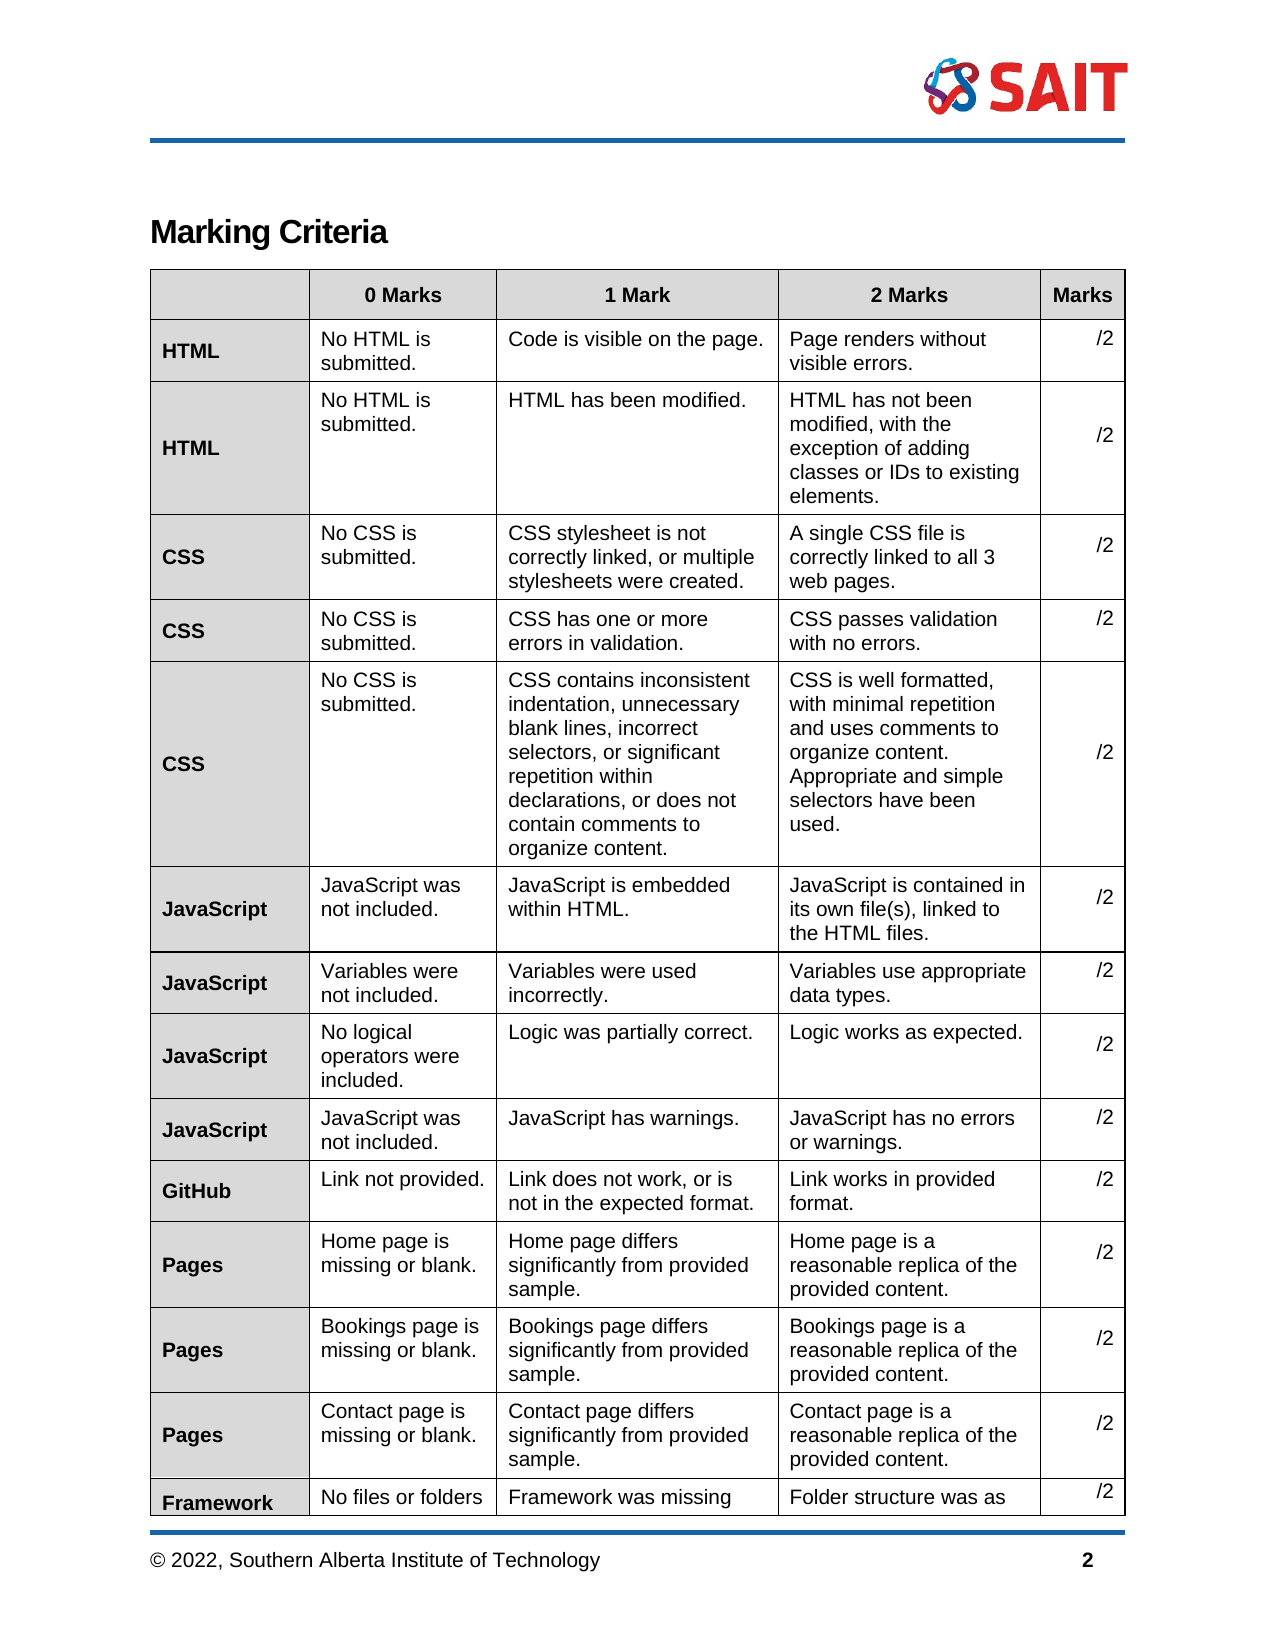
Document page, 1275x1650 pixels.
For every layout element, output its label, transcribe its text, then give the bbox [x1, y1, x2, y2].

table_cell JavaScript [151, 953, 309, 1013]
table_cell /2 [1041, 382, 1124, 514]
table_cell Variables were not included. [310, 953, 496, 1013]
table_cell /2 [1041, 953, 1124, 1013]
table_cell Bookings page differs significantly from provided sample. [497, 1308, 778, 1392]
table_cell Contact page is missing or blank. [310, 1393, 496, 1477]
table_cell Bookings page is a reasonable replica of the provided content. [779, 1308, 1040, 1392]
table_cell Pages [151, 1308, 309, 1392]
table_cell Bookings page is missing or blank. [310, 1308, 496, 1392]
table_cell Contact page is a reasonable replica of the provided content. [779, 1393, 1040, 1477]
table_cell /2 [1041, 662, 1124, 866]
table_cell No files or folders were included. [310, 1479, 496, 1515]
table_cell No CSS is submitted. [310, 515, 496, 599]
table_cell Pages [151, 1222, 309, 1307]
table_cell Page renders without visible errors. [779, 320, 1040, 381]
table_cell No logical operators were included. [310, 1014, 496, 1098]
table_cell Variables use appropriate data types. [779, 953, 1040, 1013]
subtitle Marking Criteria [150, 212, 1125, 251]
table_cell Pages [151, 1393, 309, 1477]
table_cell JavaScript is contained in its own file(s), linked to the HTML files. [779, 867, 1040, 951]
table_cell Link not provided. [310, 1161, 496, 1221]
table_cell JavaScript has warnings. [497, 1099, 778, 1160]
table_cell CSS [151, 515, 309, 599]
table_header 0 Marks [310, 270, 496, 319]
table_header 1 Mark [497, 270, 778, 319]
picture [900, 34, 1151, 138]
table_cell JavaScript was not included. [310, 1099, 496, 1160]
table_cell No HTML is submitted. [310, 382, 496, 514]
table_cell No CSS is submitted. [310, 662, 496, 866]
table_cell Home page is a reasonable replica of the provided content. [779, 1222, 1040, 1307]
table_header Marks [1041, 270, 1124, 319]
table_cell JavaScript [151, 1099, 309, 1160]
table_cell CSS stylesheet is not correctly linked, or multiple stylesheets were created. [497, 515, 778, 599]
table_cell /2 [1041, 600, 1124, 661]
table_cell JavaScript is embedded within HTML. [497, 867, 778, 951]
table_cell No CSS is submitted. [310, 600, 496, 661]
table_cell /2 [1041, 1308, 1124, 1392]
table_cell Link works in provided format. [779, 1161, 1040, 1221]
table_cell Contact page differs significantly from provided sample. [497, 1393, 778, 1477]
table_cell CSS has one or more errors in validation. [497, 600, 778, 661]
table_cell JavaScript has no errors or warnings. [779, 1099, 1040, 1160]
table_cell JavaScript was not included. [310, 867, 496, 951]
table_cell Home page differs significantly from provided sample. [497, 1222, 778, 1307]
table_cell /2 [1041, 1393, 1124, 1477]
table_cell Logic works as expected. [779, 1014, 1040, 1098]
table_cell HTML [151, 320, 309, 381]
table_cell HTML has been modified. [497, 382, 778, 514]
table_cell A single CSS file is correctly linked to all 3 web pages. [779, 515, 1040, 599]
table_cell CSS [151, 600, 309, 661]
table_cell /2 [1041, 867, 1124, 951]
table_cell Folder structure was as expected. [779, 1479, 1040, 1515]
table_cell /2 [1041, 320, 1124, 381]
table_cell /2 [1041, 1014, 1124, 1098]
table_cell JavaScript [151, 1014, 309, 1098]
table_cell Framework was missing elements, or did not follow expected structure. [497, 1479, 778, 1515]
table_cell /2 [1041, 515, 1124, 599]
table_cell CSS [151, 662, 309, 866]
table_cell CSS is well formatted, with minimal repetition and uses comments to organize content. Appropriate and simple selectors have been used. [779, 662, 1040, 866]
table_cell Logic was partially correct. [497, 1014, 778, 1098]
table_cell Code is visible on the page. [497, 320, 778, 381]
table_cell No HTML is submitted. [310, 320, 496, 381]
table_cell CSS passes validation with no errors. [779, 600, 1040, 661]
table_cell Link does not work, or is not in the expected format. [497, 1161, 778, 1221]
table_cell Variables were used incorrectly. [497, 953, 778, 1013]
table_header [151, 270, 309, 319]
table_cell /2 [1041, 1479, 1124, 1515]
table_cell /2 [1041, 1099, 1124, 1160]
table_header 2 Marks [779, 270, 1040, 319]
table_cell HTML has not been modified, with the exception of adding classes or IDs to existing elements. [779, 382, 1040, 514]
table_cell HTML [151, 382, 309, 514]
table_cell JavaScript [151, 867, 309, 951]
table_cell Framework [151, 1479, 309, 1515]
table_cell /2 [1041, 1161, 1124, 1221]
table_cell /2 [1041, 1222, 1124, 1307]
table_cell CSS contains inconsistent indentation, unnecessary blank lines, incorrect selectors, or significant repetition within declarations, or does not contain comments to organize content. [497, 662, 778, 866]
table_cell Home page is missing or blank. [310, 1222, 496, 1307]
table_cell GitHub [151, 1161, 309, 1221]
